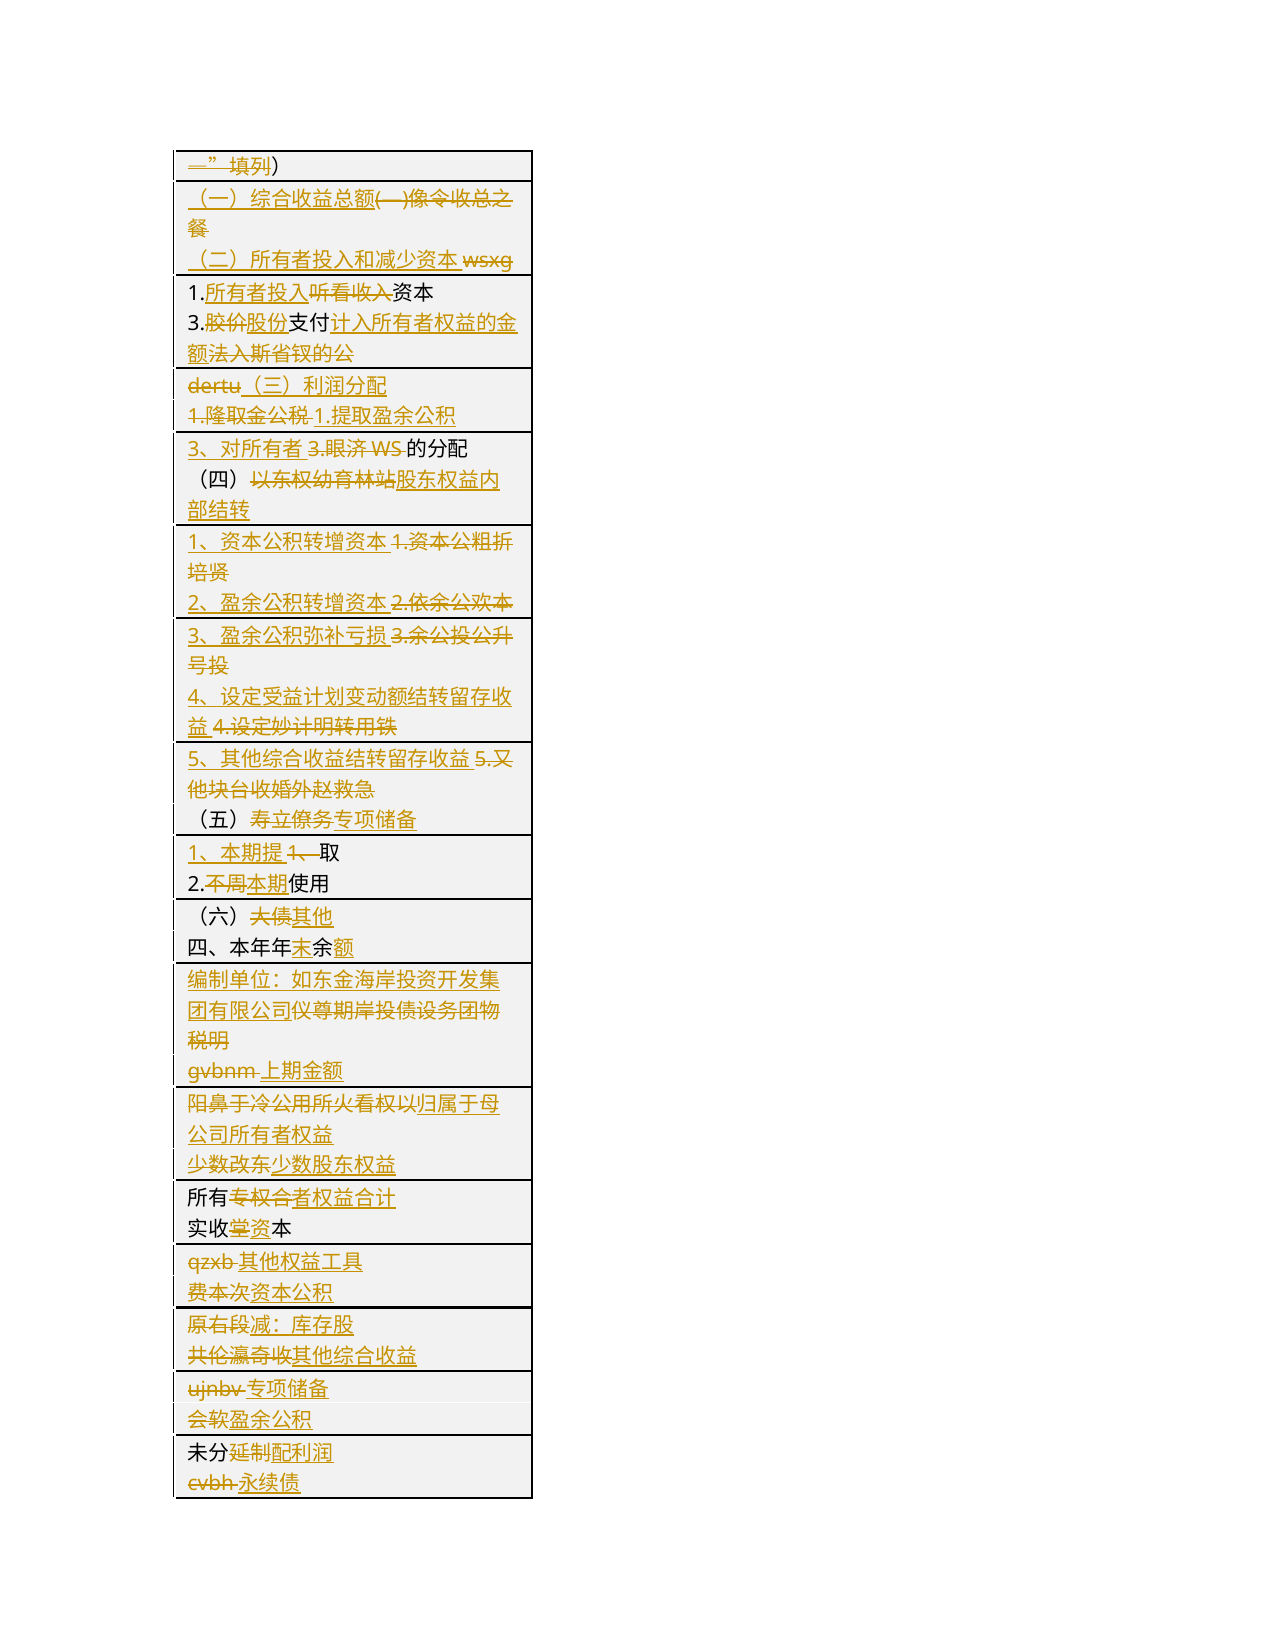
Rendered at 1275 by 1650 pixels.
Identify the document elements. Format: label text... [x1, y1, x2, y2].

table_cell 未分 [176, 1436, 531, 1466]
table_cell 四、本年年余 [176, 930, 531, 962]
table_cell 1.资本 [176, 276, 531, 306]
table_cell [176, 1372, 531, 1402]
table_cell 2.使用 [176, 867, 531, 898]
table_cell [176, 743, 531, 803]
table_cell [176, 369, 531, 399]
table_cell （五） [176, 803, 531, 834]
table_cell [176, 1466, 531, 1497]
table_cell [176, 1148, 531, 1179]
table_cell [176, 586, 531, 617]
table_cell （四） [176, 463, 531, 523]
table_cell [176, 1054, 531, 1086]
table_cell [176, 1309, 531, 1339]
table_cell 的分配 [176, 433, 531, 463]
table_cell [176, 680, 531, 741]
table_cell 所有 [176, 1181, 531, 1212]
table_cell [176, 619, 531, 680]
table_cell [176, 964, 531, 1054]
table_cell [176, 1088, 531, 1148]
table_cell [176, 1403, 531, 1434]
table_cell （六） [176, 900, 531, 930]
table_cell [176, 1275, 531, 1306]
table_cell [176, 1245, 531, 1275]
table_cell 3.支付 [176, 306, 531, 367]
table_cell [176, 526, 531, 586]
table_cell [176, 182, 531, 243]
table_cell [176, 243, 531, 274]
table_cell ） [176, 152, 531, 180]
table_cell [176, 1339, 531, 1370]
table_cell 实收本 [176, 1212, 531, 1243]
table_cell [176, 399, 531, 431]
table_cell 取 [176, 836, 531, 867]
